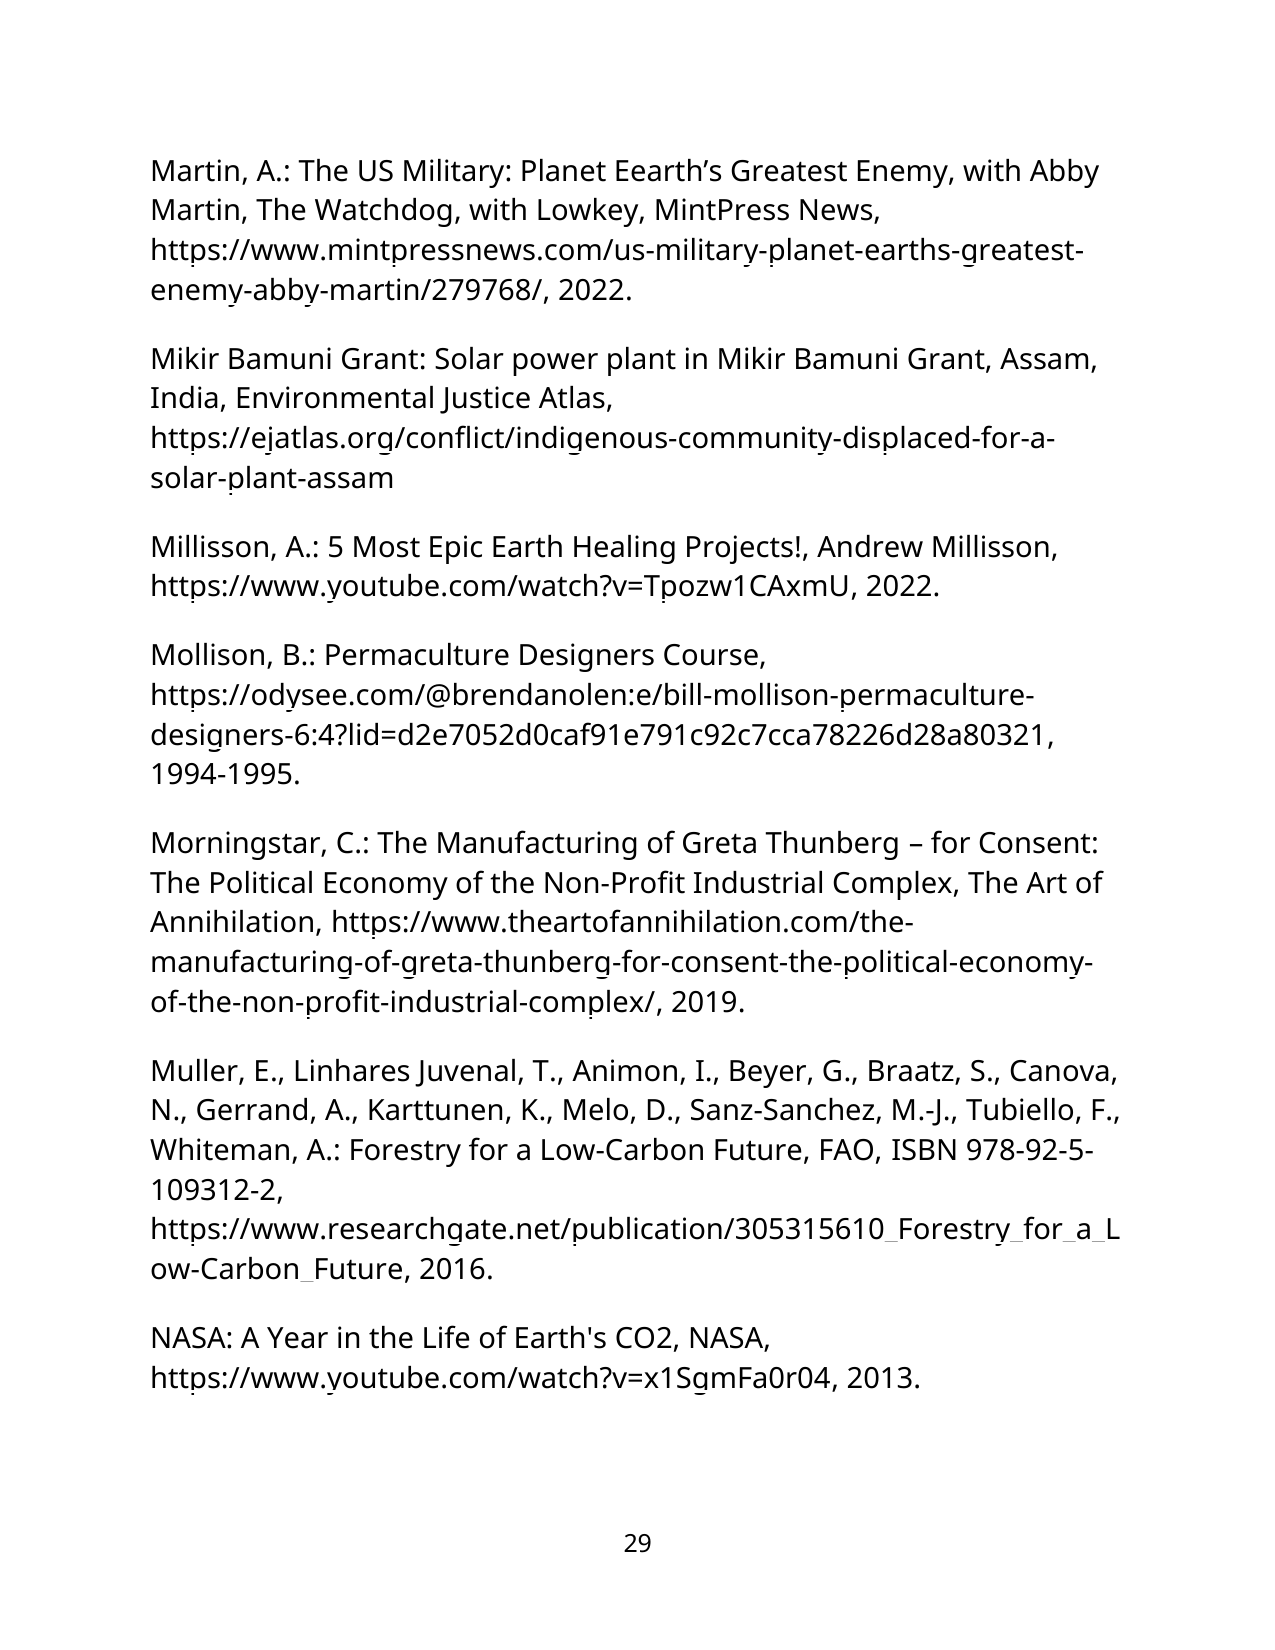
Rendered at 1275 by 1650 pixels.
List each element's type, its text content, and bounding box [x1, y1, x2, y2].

text Morningstar, C.: The Manufacturing of Greta Thunberg – for Consent: The Political Economy of the Non-Profit Industrial Complex, The Art of Annihilation, https://www.theartofannihilation.com/the-manufacturing-of-greta-thunberg-for-consent-the-political-economy-of-the-non-profit-industrial-complex/, 2019. [150, 822, 1125, 1021]
text Millisson, A.: 5 Most Epic Earth Healing Projects!, Andrew Millisson, https://www.youtube.com/watch?v=Tpozw1CAxmU, 2022. [150, 526, 1125, 605]
text Mikir Bamuni Grant: Solar power plant in Mikir Bamuni Grant, Assam, India, Environmental Justice Atlas, https://ejatlas.org/conflict/indigenous-community-displaced-for-a-solar-plant-assam [150, 338, 1125, 497]
text Muller, E., Linhares Juvenal, T., Animon, I., Beyer, G., Braatz, S., Canova, N., Gerrand, A., Karttunen, K., Melo, D., Sanz-Sanchez, M.-J., Tubiello, F., Whiteman, A.: Forestry for a Low-Carbon Future, FAO, ISBN 978-92-5-109312-2, https://www.researchgate.net/publication/305315610_Forestry_for_a_Low-Carbon_Future, 2016. [150, 1050, 1125, 1288]
text NASA: A Year in the Life of Earth's CO2, NASA, https://www.youtube.com/watch?v=x1SgmFa0r04, 2013. [150, 1317, 1125, 1397]
text Mollison, B.: Permaculture Designers Course, https://odysee.com/@brendanolen:e/bill-mollison-permaculture-designers-6:4?lid=d2e7052d0caf91e791c92c7cca78226d28a80321, 1994-1995. [150, 634, 1125, 793]
